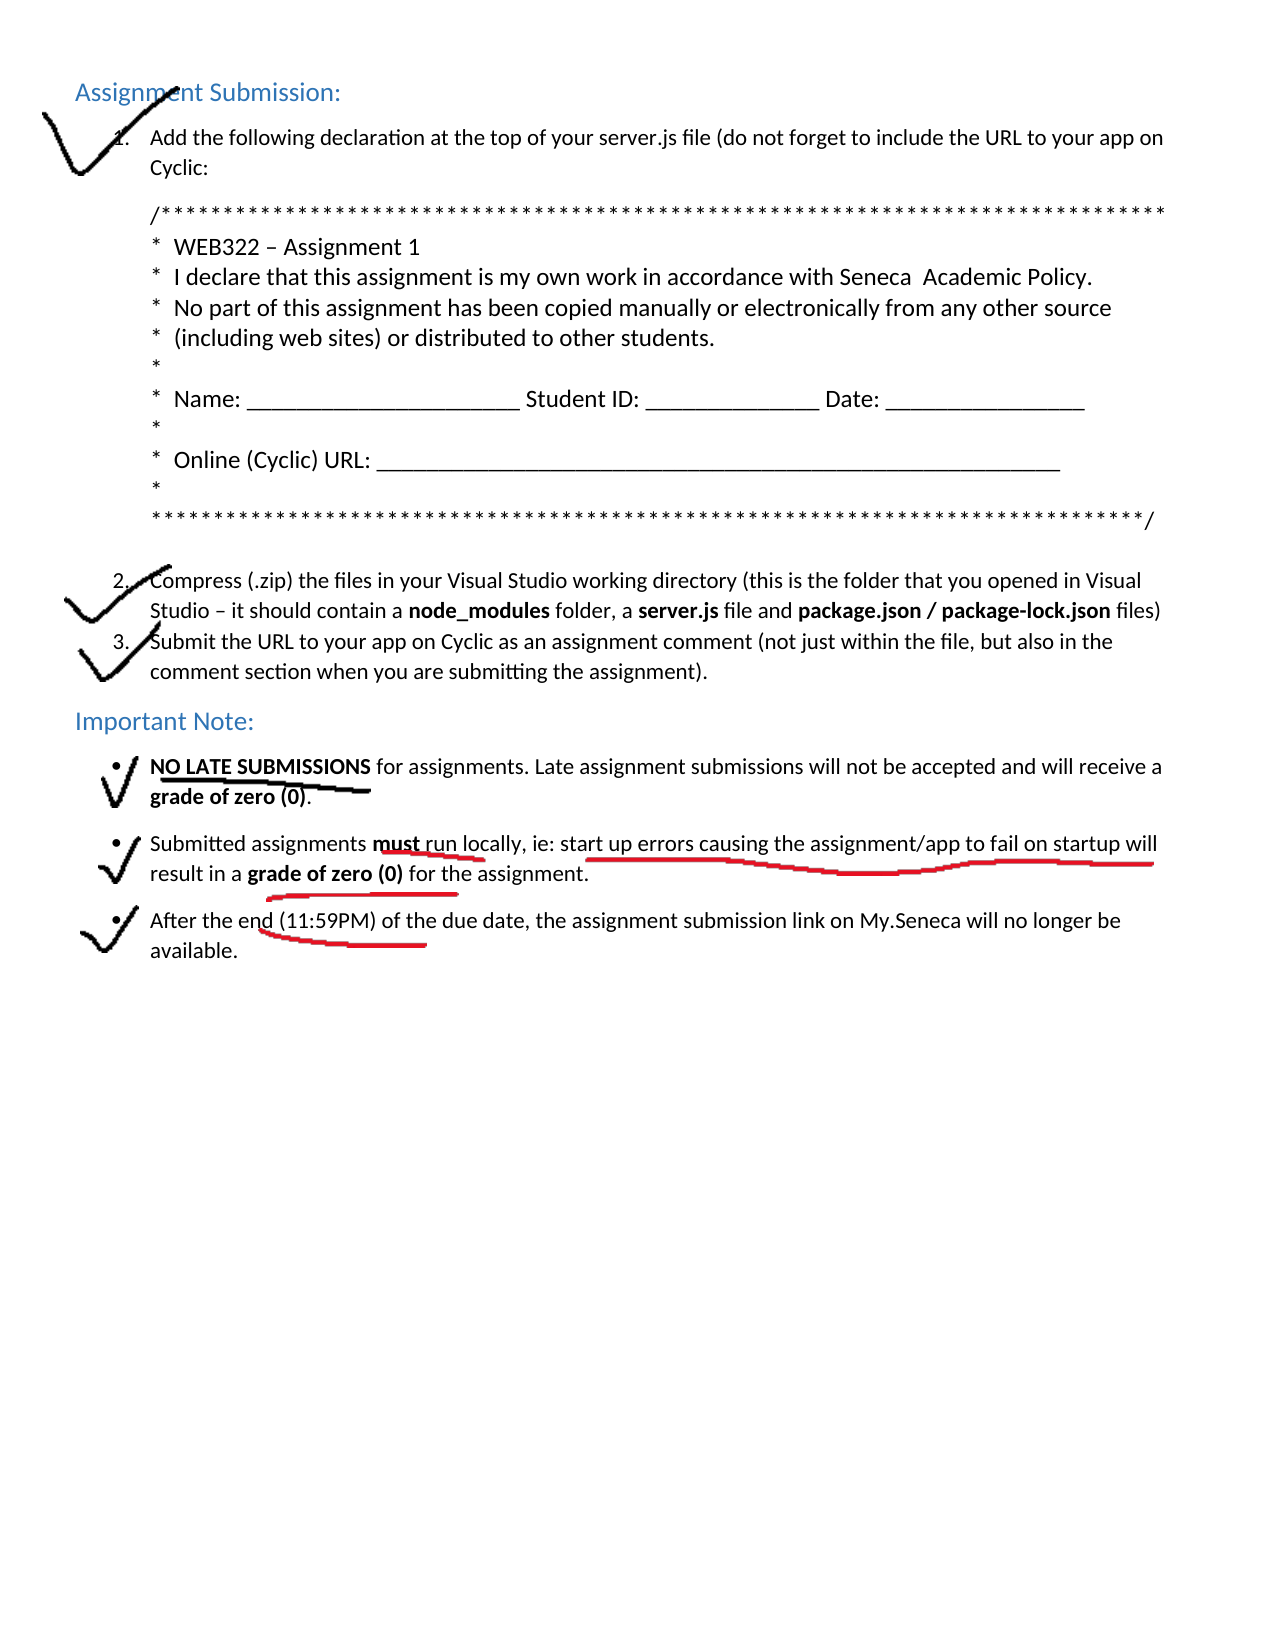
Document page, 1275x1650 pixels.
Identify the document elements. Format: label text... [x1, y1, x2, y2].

list After the end (11:59PM) of the due date, the assignment submission link on My.Seneca will no longer be available. [112, 906, 1200, 964]
picture [42, 86, 180, 176]
list NO LATE SUBMISSIONS for assignments. Late assignment submissions will not be accepted and will receive a grade of zero (0). [112, 752, 1200, 810]
picture [101, 756, 371, 808]
picture [80, 905, 139, 953]
picture [381, 850, 1154, 876]
subtitle Assignment Submission: [75, 75, 1200, 108]
picture [98, 836, 141, 884]
picture [258, 928, 427, 948]
text /********************************************************************************* * WEB322 – Assignment 1 * I declare that this assignment is my own work in accordance with Seneca Academic Policy. * No part of this assignment has been copied manually or electronically from any other source * (including web sites) or distributed to other students. * * Name: ______________________ Student ID: ______________ Date: ________________ * * Online (Cyclic) URL: _______________________________________________________ * ********************************************************************************/ [150, 200, 1200, 536]
list Submit the URL to your app on Cyclic as an assignment comment (not just within the file, but also in the comment section when you are submitting the assignment). [112, 627, 1200, 685]
list Compress (.zip) the files in your Visual Studio working directory (this is the folder that you opened in Visual Studio – it should contain a node_modules folder, a server.js file and package.json / package-lock.json files) [172, 566, 1200, 625]
list Add the following declaration at the top of your server.js file (do not forget to include the URL to your app on Cyclic: [112, 123, 1200, 181]
subtitle Important Note: [75, 704, 1200, 737]
picture [64, 564, 172, 682]
picture [266, 892, 459, 902]
